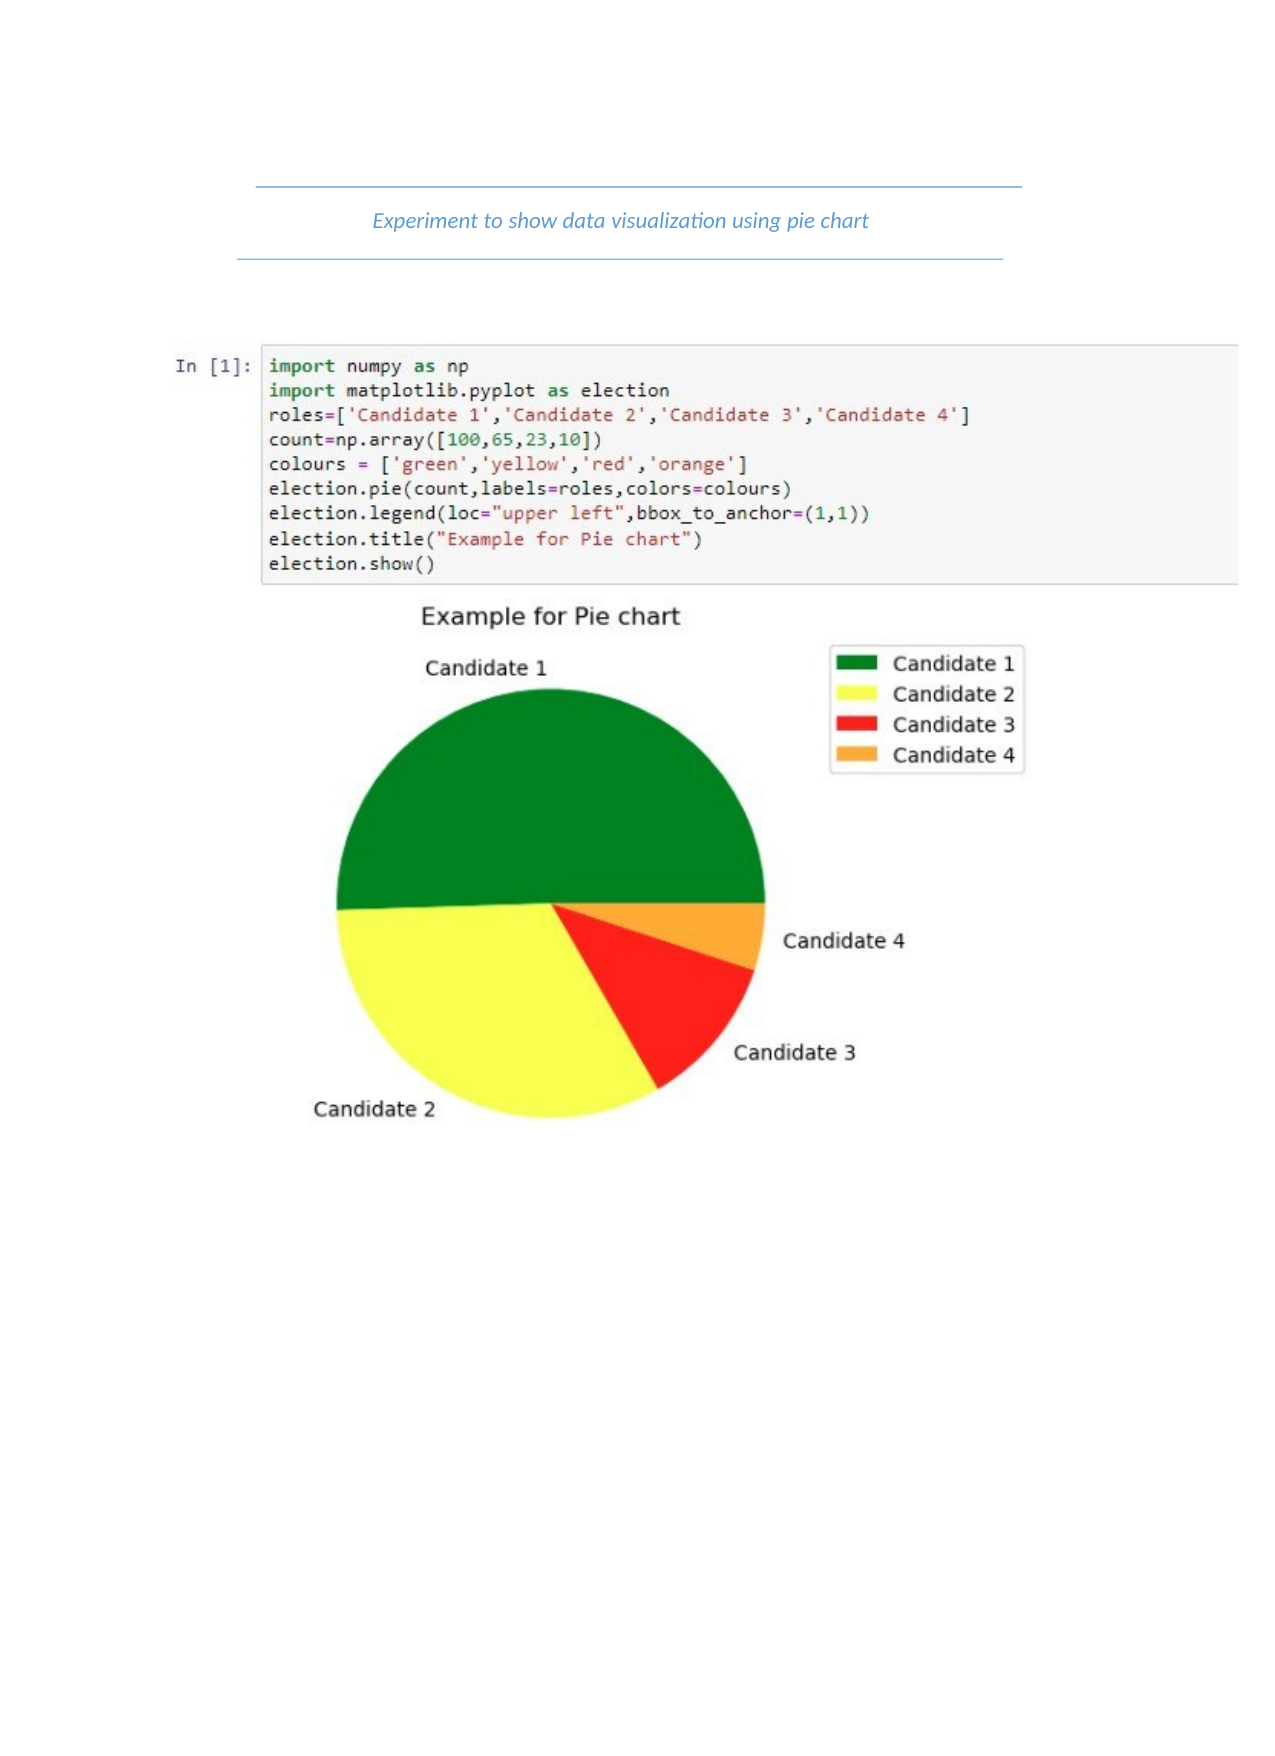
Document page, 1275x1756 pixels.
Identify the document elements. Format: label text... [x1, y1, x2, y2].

text Experiment to show data visualization using pie chart [372, 207, 1252, 235]
picture [174, 340, 1239, 1128]
